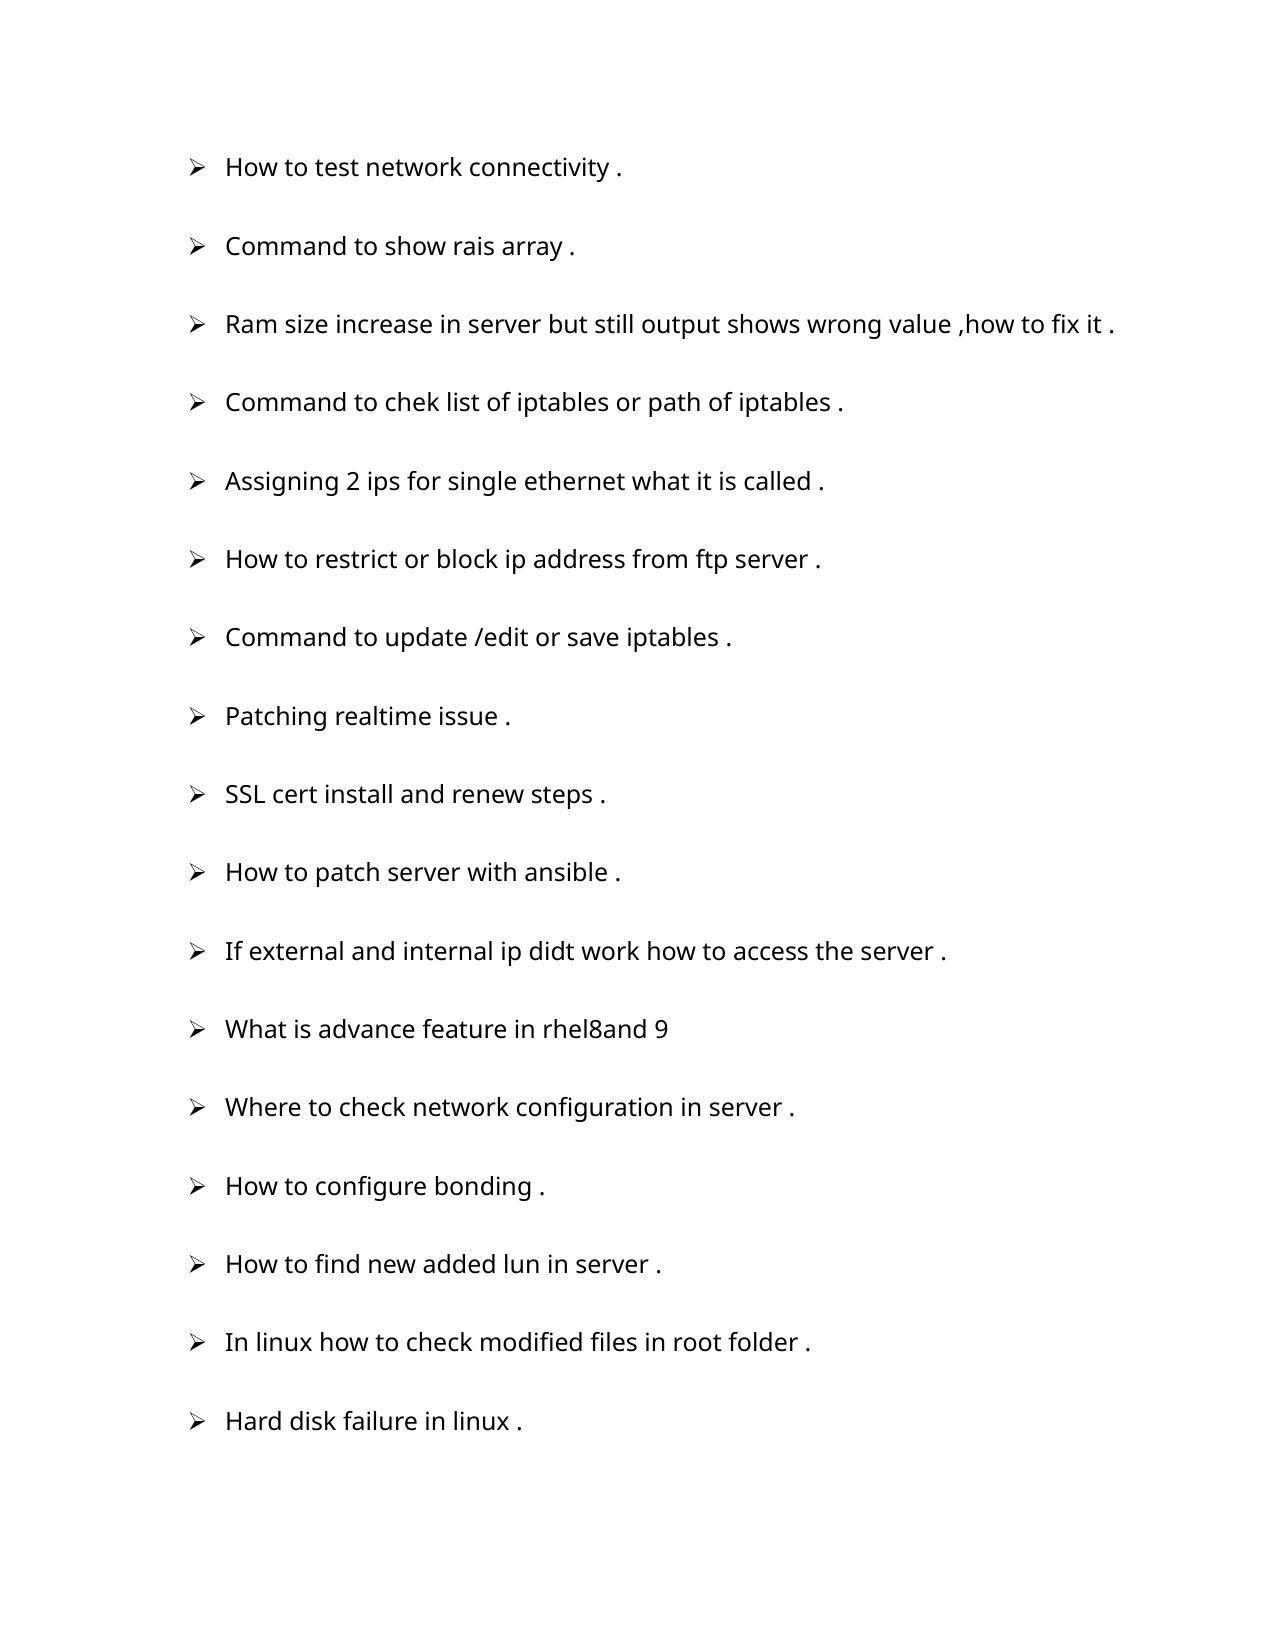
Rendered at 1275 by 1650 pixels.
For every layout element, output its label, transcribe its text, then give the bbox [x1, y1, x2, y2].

list If external and internal ip didt work how to access the server . [187, 933, 1125, 967]
list How to find new added lun in server . [187, 1247, 1125, 1281]
list Command to chek list of iptables or path of iptables . [187, 385, 1125, 419]
list How to test network connectivity . [187, 150, 1125, 184]
list In linux how to check modified files in root folder . [187, 1325, 1125, 1359]
list How to patch server with ansible . [187, 855, 1125, 889]
list Ram size increase in server but still output shows wrong value ,how to fix it . [187, 307, 1125, 341]
list What is advance feature in rhel8and 9 [187, 1012, 1125, 1046]
list Where to check network configuration in server . [187, 1090, 1125, 1124]
list Command to update /edit or save iptables . [187, 620, 1125, 654]
list Command to show rais array . [187, 228, 1125, 262]
list How to restrict or block ip address from ftp server . [187, 542, 1125, 576]
list Hard disk failure in linux . [187, 1403, 1125, 1437]
list Patching realtime issue . [187, 698, 1125, 732]
list Assigning 2 ips for single ethernet what it is called . [187, 463, 1125, 497]
list SSL cert install and renew steps . [187, 777, 1125, 811]
list How to configure bonding . [187, 1168, 1125, 1202]
